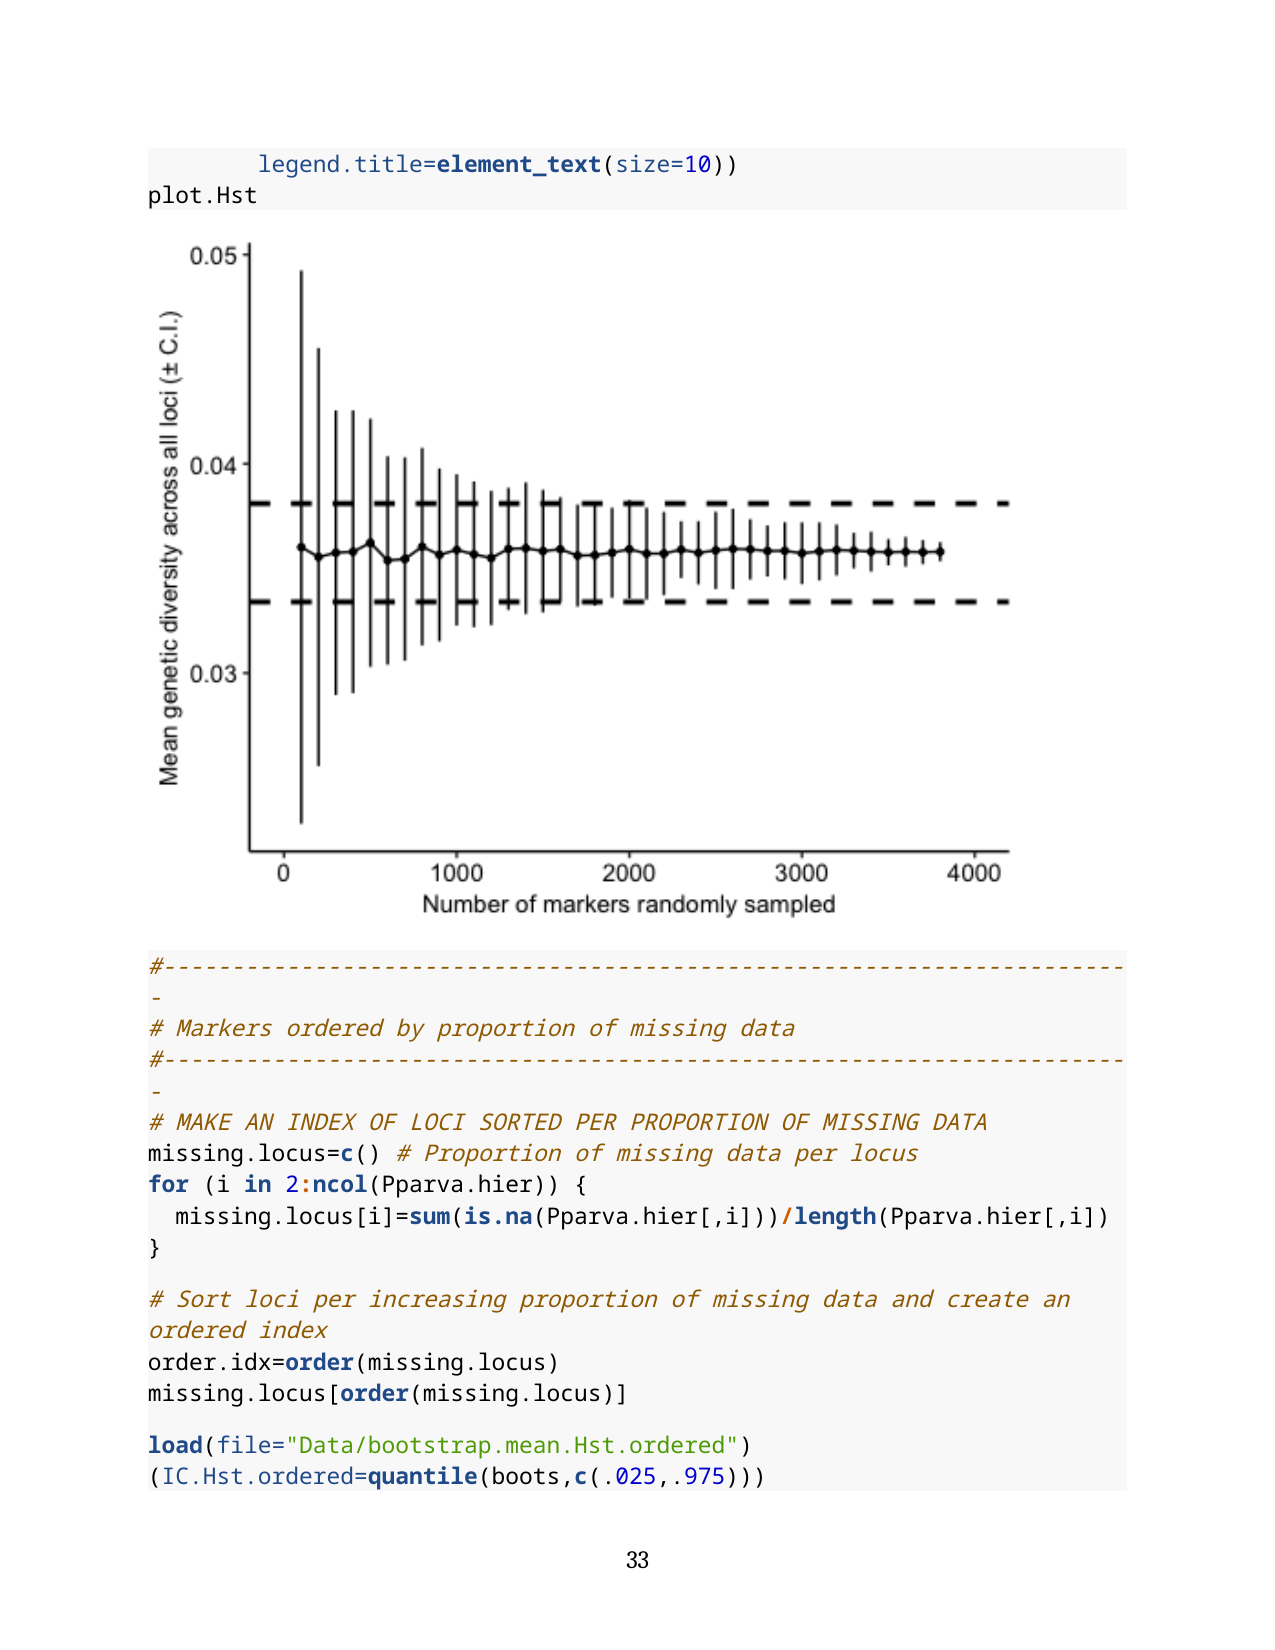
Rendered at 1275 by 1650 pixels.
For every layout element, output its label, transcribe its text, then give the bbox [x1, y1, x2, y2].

picture [147, 231, 1023, 931]
text # Sort loci per increasing proportion of missing data and create an ordered index order.idx=order(missing.locus) missing.locus[order(missing.locus)] [326, 1283, 1127, 1408]
text load(file="Data/bootstrap.mean.Hst.ordered") (IC.Hst.ordered=quantile(boots,c(.025,.975))) [753, 1429, 1127, 1491]
text #----------------------------------------------------------------------- # Markers ordered by proportion of missing data #----------------------------------------------------------------------- # MAKE AN INDEX OF LOCI SORTED PER PROPORTION OF MISSING DATA missing.locus=c() # Proportion of missing data per locus for (i in 2:ncol(Pparva.hier)) { missing.locus[i]=sum(is.na(Pparva.hier[,i]))/length(Pparva.hier[,i]) } [148, 950, 1127, 1262]
